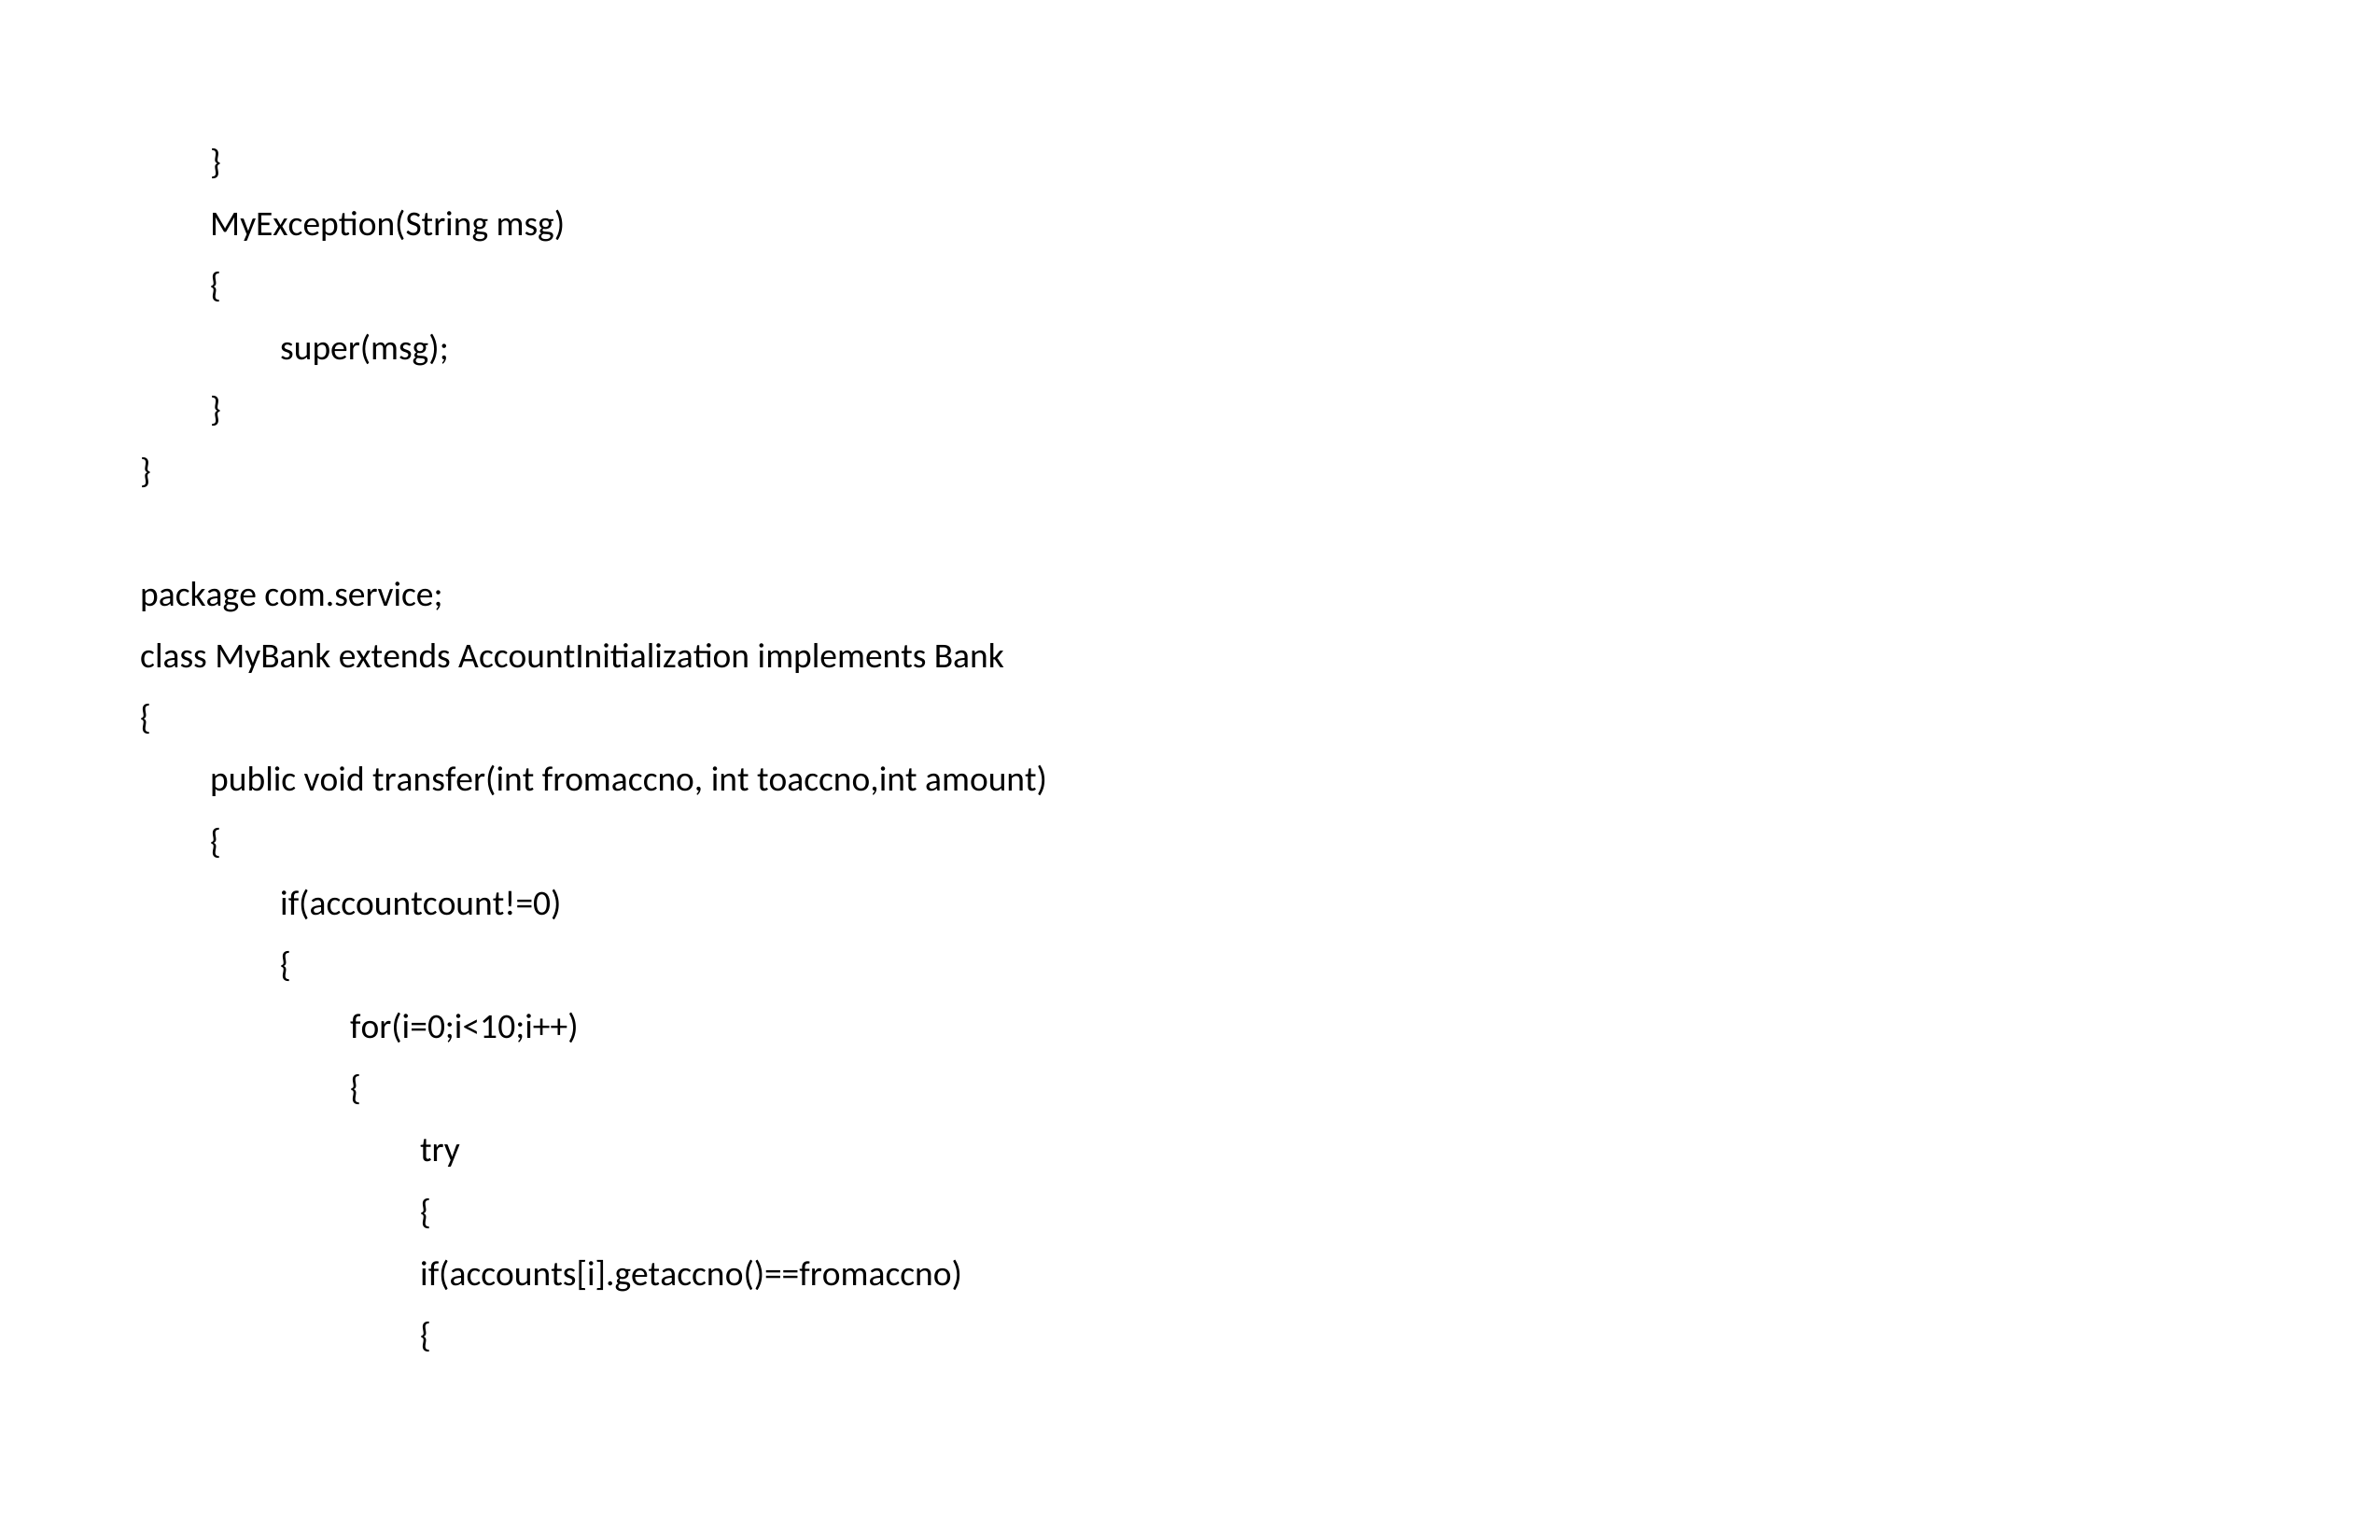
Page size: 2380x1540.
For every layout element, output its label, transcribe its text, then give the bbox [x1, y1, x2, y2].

text try [140, 1127, 2240, 1170]
text class MyBank extends AccountInitialization implements Bank [140, 634, 2240, 677]
text for(i=0;i<10;i++) [140, 1004, 2240, 1047]
text if(accounts[i].getaccno()==fromaccno) [140, 1252, 2240, 1294]
text } [140, 386, 2240, 429]
text { [140, 943, 2240, 986]
text } [140, 449, 2240, 492]
text { [140, 695, 2240, 738]
text super(msg); [140, 325, 2240, 368]
text { [140, 263, 2240, 306]
text if(accountcount!=0) [140, 881, 2240, 923]
text public void transfer(int fromaccno, int toaccno,int amount) [140, 757, 2240, 800]
text package com.service; [140, 572, 2240, 615]
text { [140, 1313, 2240, 1356]
text { [140, 1189, 2240, 1232]
text } [140, 140, 2240, 183]
text { [140, 1066, 2240, 1109]
text { [140, 819, 2240, 861]
text MyException(String msg) [140, 202, 2240, 245]
